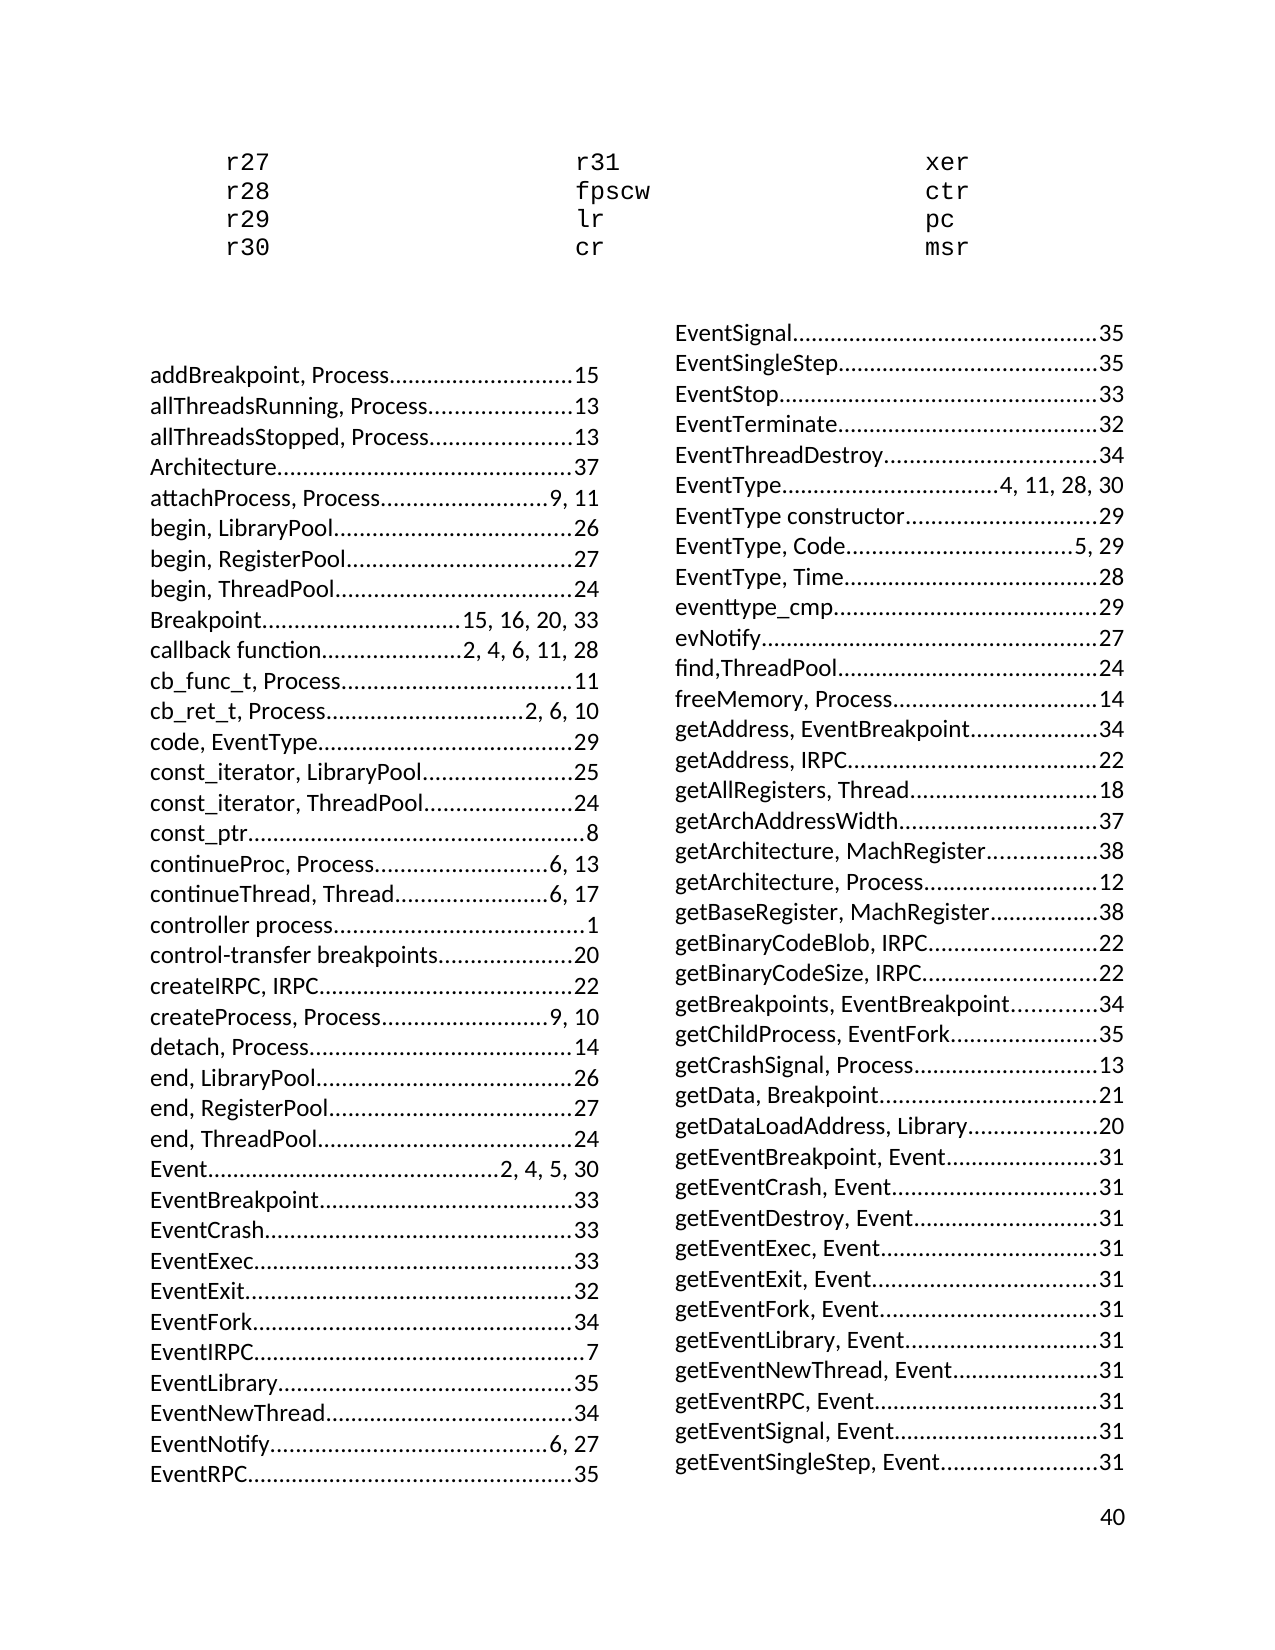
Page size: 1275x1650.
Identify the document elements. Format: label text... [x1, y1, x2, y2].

text r31 [575, 150, 775, 178]
text code, EventType 29 [150, 726, 600, 756]
text getEventNewThread, Event 31 [675, 1354, 1125, 1385]
text getEventSignal, Event 31 [675, 1415, 1125, 1446]
text getEventBreakpoint, Event 31 [675, 1141, 1125, 1171]
text getArchitecture, MachRegister 38 [675, 836, 1125, 866]
text EventTerminate 32 [675, 408, 1125, 439]
text EventType constructor 29 [675, 500, 1125, 530]
text getEventDestroy, Event 31 [675, 1202, 1125, 1232]
text freeMemory, Process 14 [675, 683, 1125, 713]
text eventtype_cmp 29 [675, 591, 1125, 622]
text getArchAddressWidth 37 [675, 805, 1125, 836]
text begin, LibraryPool 26 [150, 512, 600, 543]
text Event 2, 4, 5, 30 [150, 1153, 600, 1184]
text cb_func_t, Process 11 [150, 665, 600, 695]
text evNotify 27 [675, 622, 1125, 652]
text allThreadsRunning, Process 13 [150, 390, 600, 421]
text cr [575, 235, 775, 263]
text cb_ret_t, Process 2, 6, 10 [150, 695, 600, 726]
text getAllRegisters, Thread 18 [675, 774, 1125, 805]
text EventThreadDestroy 34 [675, 439, 1125, 469]
text callback function 2, 4, 6, 11, 28 [150, 634, 600, 665]
text const_iterator, LibraryPool 25 [150, 756, 600, 787]
text getAddress, IRPC 22 [675, 744, 1125, 774]
text begin, ThreadPool 24 [150, 573, 600, 604]
text EventType, Time 28 [675, 561, 1125, 591]
text xer [925, 150, 1125, 178]
text EventRPC 35 [150, 1458, 600, 1489]
text ctr [925, 178, 1125, 207]
text getEventFork, Event 31 [675, 1293, 1125, 1324]
text detach, Process 14 [150, 1031, 600, 1062]
text createProcess, Process 9, 10 [150, 1001, 600, 1031]
text getEventSingleStep, Event 31 [675, 1446, 1125, 1476]
text r30 [225, 235, 425, 263]
text controller process 1 [150, 909, 600, 939]
text EventStop 33 [675, 378, 1125, 408]
text EventLibrary 35 [150, 1367, 600, 1397]
text EventType 4, 11, 28, 30 [675, 469, 1125, 500]
text allThreadsStopped, Process 13 [150, 421, 600, 451]
text attachProcess, Process 9, 11 [150, 482, 600, 512]
text getEventExec, Event 31 [675, 1232, 1125, 1263]
text Breakpoint 15, 16, 20, 33 [150, 604, 600, 634]
text end, RegisterPool 27 [150, 1092, 600, 1123]
text getEventRPC, Event 31 [675, 1385, 1125, 1415]
text getEventCrash, Event 31 [675, 1171, 1125, 1202]
text getArchitecture, Process 12 [675, 866, 1125, 897]
text end, LibraryPool 26 [150, 1062, 600, 1092]
text getBaseRegister, MachRegister 38 [675, 897, 1125, 927]
text EventNotify 6, 27 [150, 1428, 600, 1458]
text EventFork 34 [150, 1306, 600, 1336]
text EventExit 32 [150, 1275, 600, 1306]
text EventBreakpoint 33 [150, 1184, 600, 1214]
text getData, Breakpoint 21 [675, 1080, 1125, 1110]
text pc [925, 207, 1125, 235]
text createIRPC, IRPC 22 [150, 970, 600, 1001]
text getChildProcess, EventFork 35 [675, 1019, 1125, 1049]
text msr [925, 235, 1125, 263]
text EventNewThread 34 [150, 1397, 600, 1428]
text r27 [225, 150, 425, 178]
text getBreakpoints, EventBreakpoint 34 [675, 988, 1125, 1019]
text EventSignal 35 [675, 317, 1125, 347]
text const_ptr 8 [150, 817, 600, 848]
text begin, RegisterPool 27 [150, 543, 600, 573]
text end, ThreadPool 24 [150, 1123, 600, 1153]
text lr [575, 207, 775, 235]
text EventCrash 33 [150, 1214, 600, 1245]
text getEventExit, Event 31 [675, 1263, 1125, 1293]
text getEventLibrary, Event 31 [675, 1324, 1125, 1354]
text getCrashSignal, Process 13 [675, 1049, 1125, 1080]
text find,ThreadPool 24 [675, 652, 1125, 683]
text getBinaryCodeSize, IRPC 22 [675, 958, 1125, 988]
text getAddress, EventBreakpoint 34 [675, 713, 1125, 744]
text EventExec 33 [150, 1245, 600, 1275]
text const_iterator, ThreadPool 24 [150, 787, 600, 817]
text Architecture 37 [150, 451, 600, 482]
text r28 [225, 178, 425, 207]
text getBinaryCodeBlob, IRPC 22 [675, 927, 1125, 958]
text r29 [225, 207, 425, 235]
text EventSingleStep 35 [675, 347, 1125, 378]
text continueThread, Thread 6, 17 [150, 878, 600, 909]
text getDataLoadAddress, Library 20 [675, 1110, 1125, 1141]
text fpscw [575, 178, 775, 207]
text continueProc, Process 6, 13 [150, 848, 600, 878]
text EventIRPC 7 [150, 1336, 600, 1367]
text EventType, Code 5, 29 [675, 530, 1125, 561]
text addBreakpoint, Process 15 [150, 360, 600, 390]
text control-transfer breakpoints 20 [150, 939, 600, 970]
